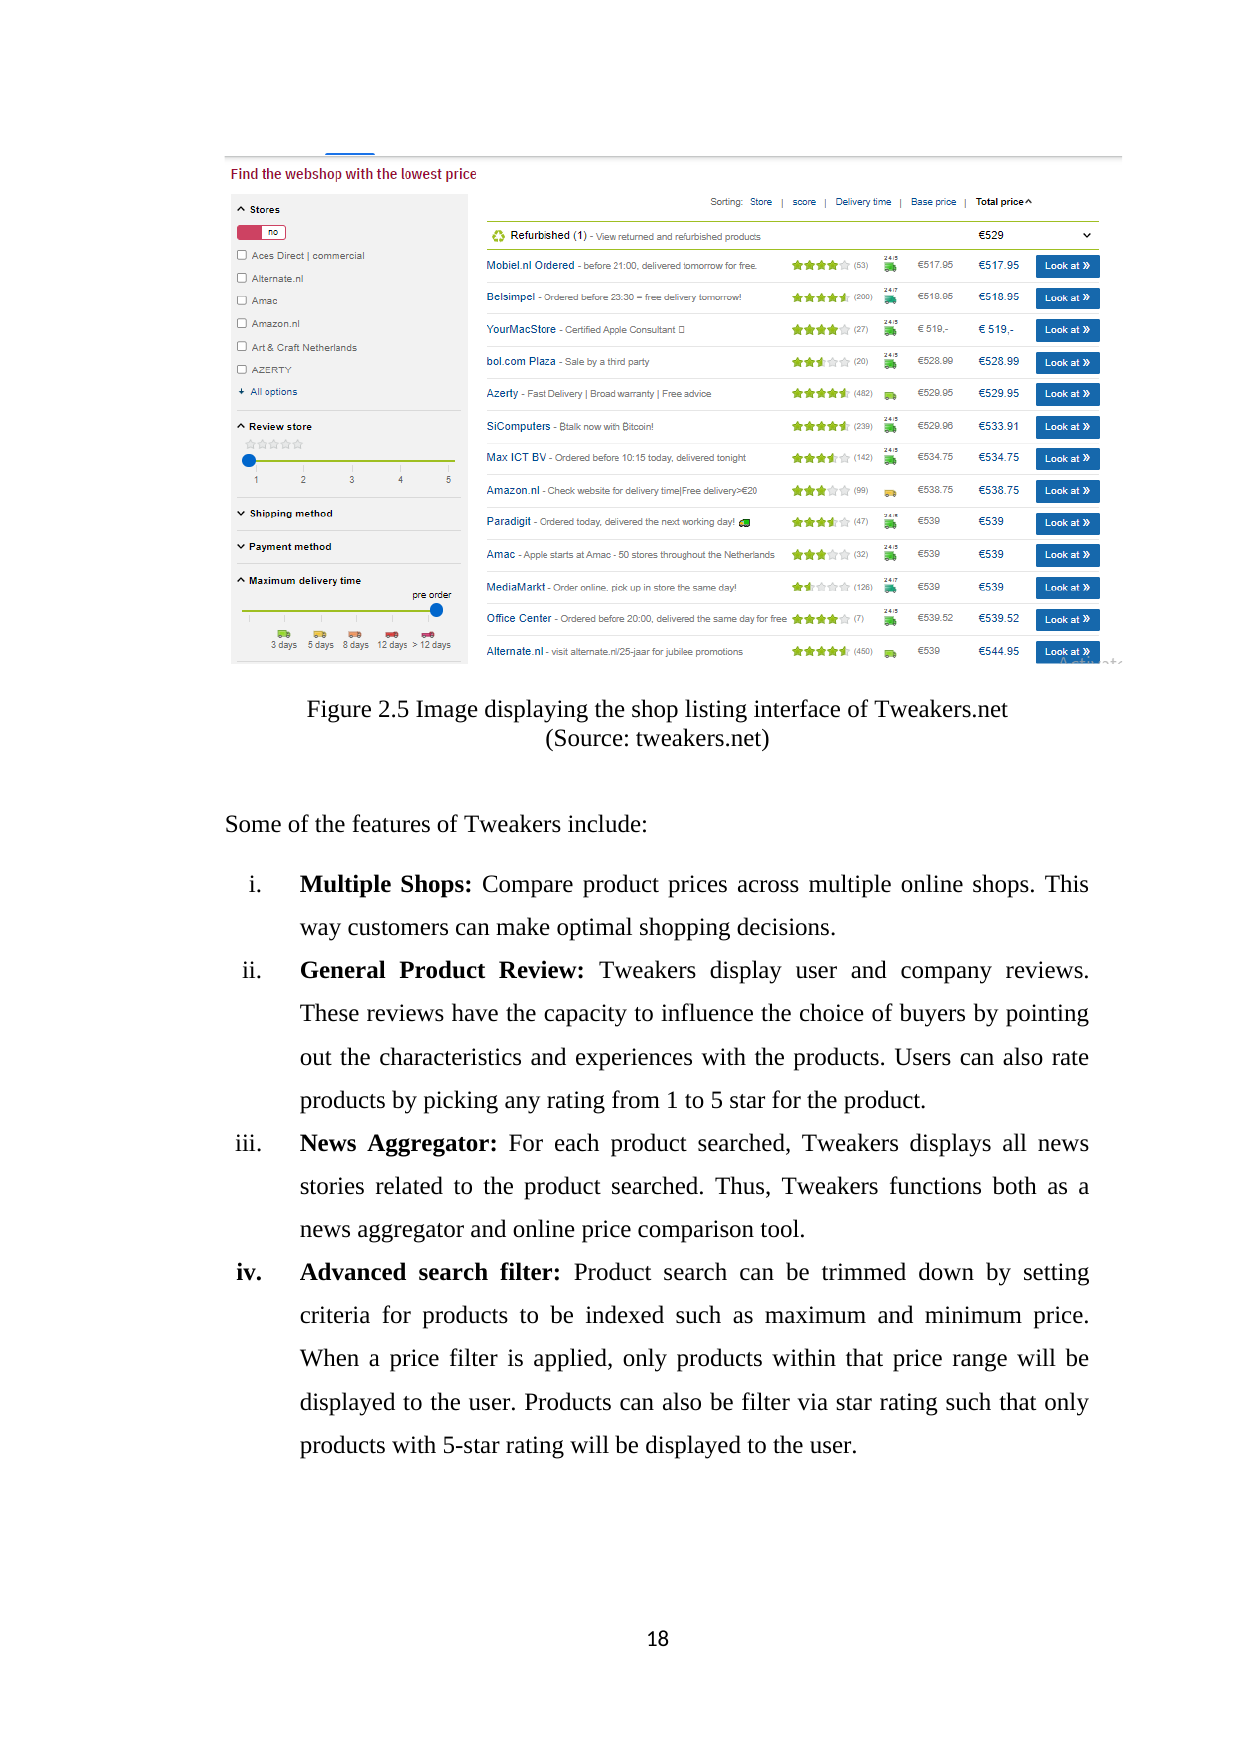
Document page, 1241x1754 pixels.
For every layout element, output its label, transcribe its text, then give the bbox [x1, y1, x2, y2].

picture [224, 150, 1123, 664]
list Multiple Shops: Compare product prices across multiple online shops. This way customers can make optimal shopping decisions. [262, 869, 1090, 941]
text Figure 2.5 Image displaying the shop listing interface of Tweakers.net [224, 694, 1090, 723]
text (Source: tweakers.net) [224, 723, 1090, 752]
list Advanced search filter: Product search can be trimmed down by setting criteria for products to be indexed such as maximum and minimum price. When a price filter is applied, only products within that price range will be displayed to the user. Products can also be filter via star rating such that only products with 5-star rating will be displayed to the user. [262, 1257, 1090, 1458]
list News Aggregator: For each product searched, Tweakers displays all news stories related to the product searched. Thus, Tweakers functions both as a news aggregator and online price comparison tool. [262, 1128, 1090, 1243]
text Some of the features of Tweakers include: [224, 809, 1090, 838]
list General Product Review: Tweakers display user and company reviews. These reviews have the capacity to influence the choice of buyers by pointing out the characteristics and experiences with the products. Users can also rate products by picking any rating from 1 to 5 star for the product. [262, 955, 1090, 1113]
